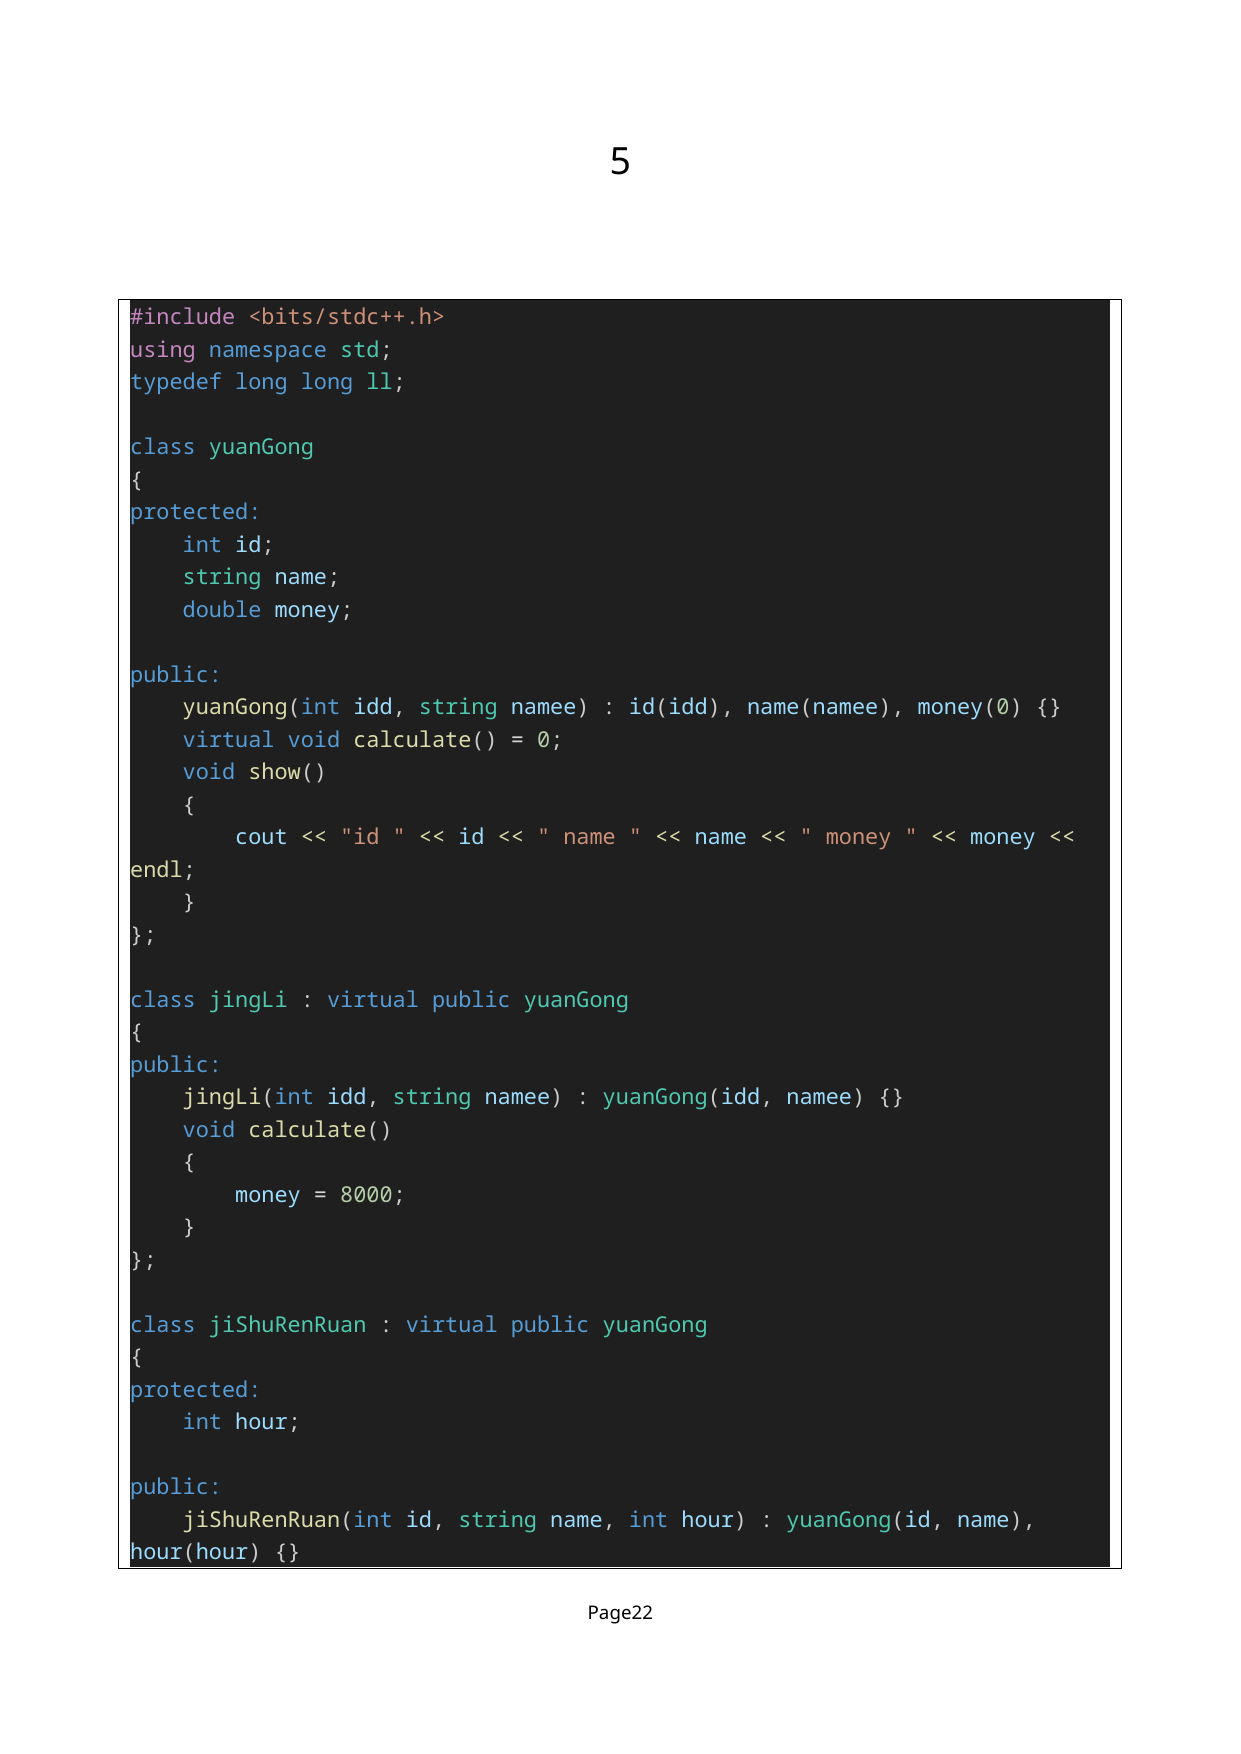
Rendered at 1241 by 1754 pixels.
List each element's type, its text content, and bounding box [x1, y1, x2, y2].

subtitle 5 [118, 128, 1122, 193]
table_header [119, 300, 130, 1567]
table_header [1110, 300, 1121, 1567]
